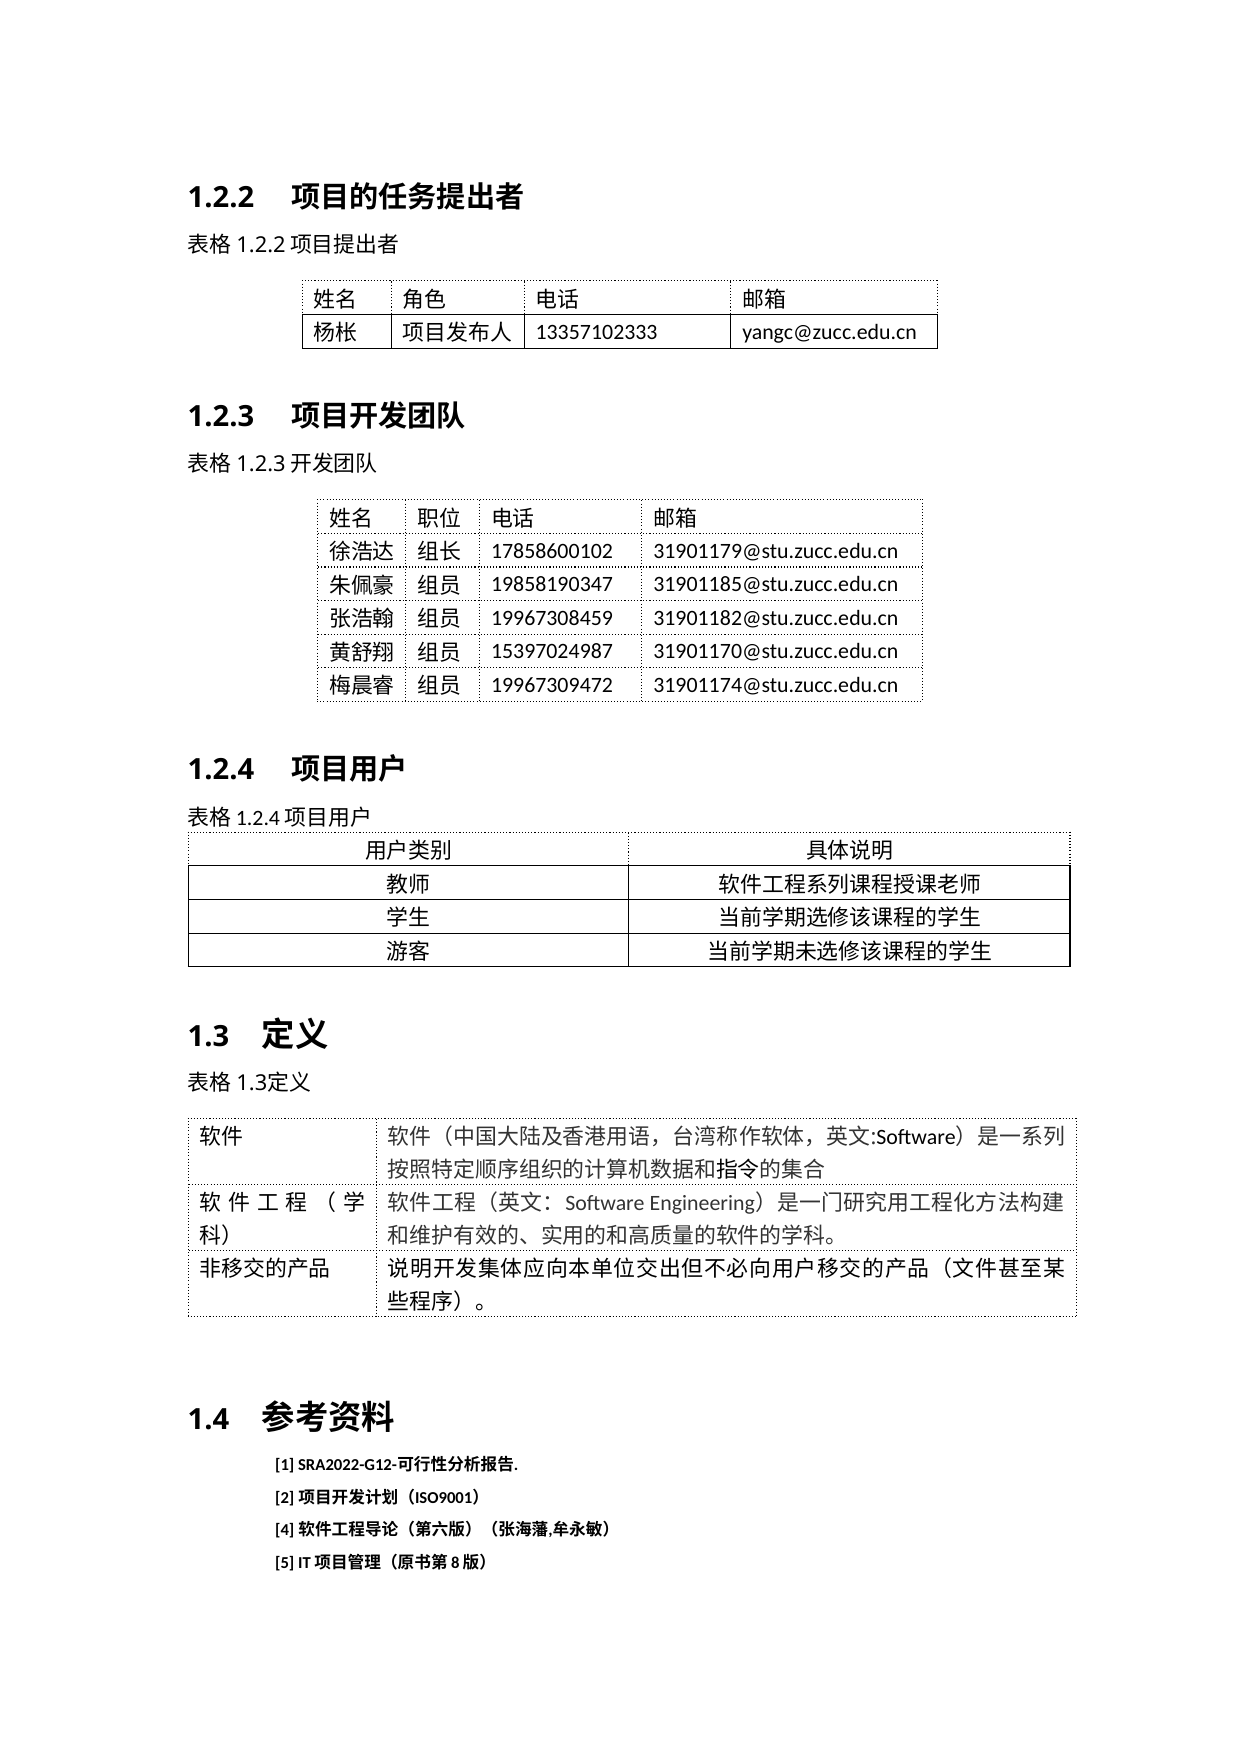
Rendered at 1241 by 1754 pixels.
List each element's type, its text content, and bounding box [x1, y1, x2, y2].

text 参考资料 [187, 1382, 1053, 1447]
table_cell 学生 [189, 900, 628, 932]
table_cell 项目发布人 [392, 315, 524, 347]
text [5] IT项目管理（原书第8版） [231, 1544, 1053, 1577]
text 项目的任务提出者 [187, 162, 1053, 227]
text 项目开发团队 [187, 381, 1053, 446]
text [4] 软件工程导论（第六版）（张海藩,牟永敏） [231, 1512, 1053, 1544]
table_header 职位 [406, 499, 479, 533]
table_cell 软件工程系列课程授课老师 [629, 866, 1069, 899]
table_header 姓名 [318, 499, 406, 533]
table_cell 杨枨 [303, 315, 391, 347]
table_cell 软件工程（学科） [188, 1184, 376, 1250]
table_cell 31901174@stu.zucc.edu.cn [642, 667, 923, 701]
text 定义 [187, 999, 1053, 1064]
table_cell 31901182@stu.zucc.edu.cn [642, 600, 923, 633]
table_cell 31901179@stu.zucc.edu.cn [642, 533, 923, 566]
text 项目用户 [187, 734, 1053, 799]
table_cell 软件工程（英文：Software Engineering）是一门研究用工程化方法构建和维护有效的、实用的和高质量的软件的学科。 [376, 1184, 1076, 1250]
table_cell 组员 [406, 600, 479, 633]
table_cell 游客 [189, 934, 628, 966]
text 表格1.2.4项目用户 [187, 799, 1053, 832]
table_header 用户类别 [188, 832, 629, 865]
table_header 具体说明 [629, 832, 1070, 865]
text 表格 1.2.3开发团队 [187, 446, 1053, 478]
table_cell 非移交的产品 [188, 1250, 376, 1316]
table_cell 19967309472 [480, 667, 642, 701]
table_cell 梅晨睿 [318, 667, 406, 701]
text [2] 项目开发计划（ISO9001） [231, 1479, 1053, 1512]
table_cell 13357102333 [525, 315, 730, 347]
table_cell 组员 [406, 634, 479, 667]
table_cell 19967308459 [480, 600, 642, 633]
text 表格 1.2.2项目提出者 [187, 227, 1053, 259]
table_cell 教师 [189, 866, 628, 899]
table_header 电话 [524, 280, 731, 314]
table_cell 徐浩达 [318, 533, 406, 566]
table_cell 说明开发集体应向本单位交出但不必向用户移交的产品（文件甚至某些程序）。 [376, 1250, 1076, 1316]
table_cell 黄舒翔 [318, 634, 406, 667]
table_cell 组长 [406, 533, 479, 566]
table_cell 19858190347 [480, 566, 642, 600]
table_header 角色 [391, 280, 524, 314]
table_cell yangc@zucc.edu.cn [731, 315, 937, 347]
table_cell 31901185@stu.zucc.edu.cn [642, 566, 923, 600]
table_header 软件（中国大陆及香港用语，台湾称作软体，英文:Software）是一系列按照特定顺序组织的计算机数据和指令的集合 [376, 1118, 1076, 1184]
table_cell 当前学期选修该课程的学生 [629, 900, 1069, 932]
table_header 电话 [480, 499, 642, 533]
table_header 邮箱 [642, 499, 923, 533]
table_cell 31901170@stu.zucc.edu.cn [642, 634, 923, 667]
text [1] SRA2022-G12-可行性分析报告. [231, 1447, 1053, 1479]
table_cell 张浩翰 [318, 600, 406, 633]
table_header 软件 [188, 1118, 376, 1184]
table_cell 朱佩豪 [318, 566, 406, 600]
text 表格 1.3定义 [187, 1064, 1053, 1097]
table_cell 17858600102 [480, 533, 642, 566]
table_header 姓名 [303, 280, 391, 314]
table_cell 组员 [406, 566, 479, 600]
table_header 邮箱 [731, 280, 938, 314]
table_cell 15397024987 [480, 634, 642, 667]
table_cell 组员 [406, 667, 479, 701]
table_cell 当前学期未选修该课程的学生 [629, 934, 1069, 966]
